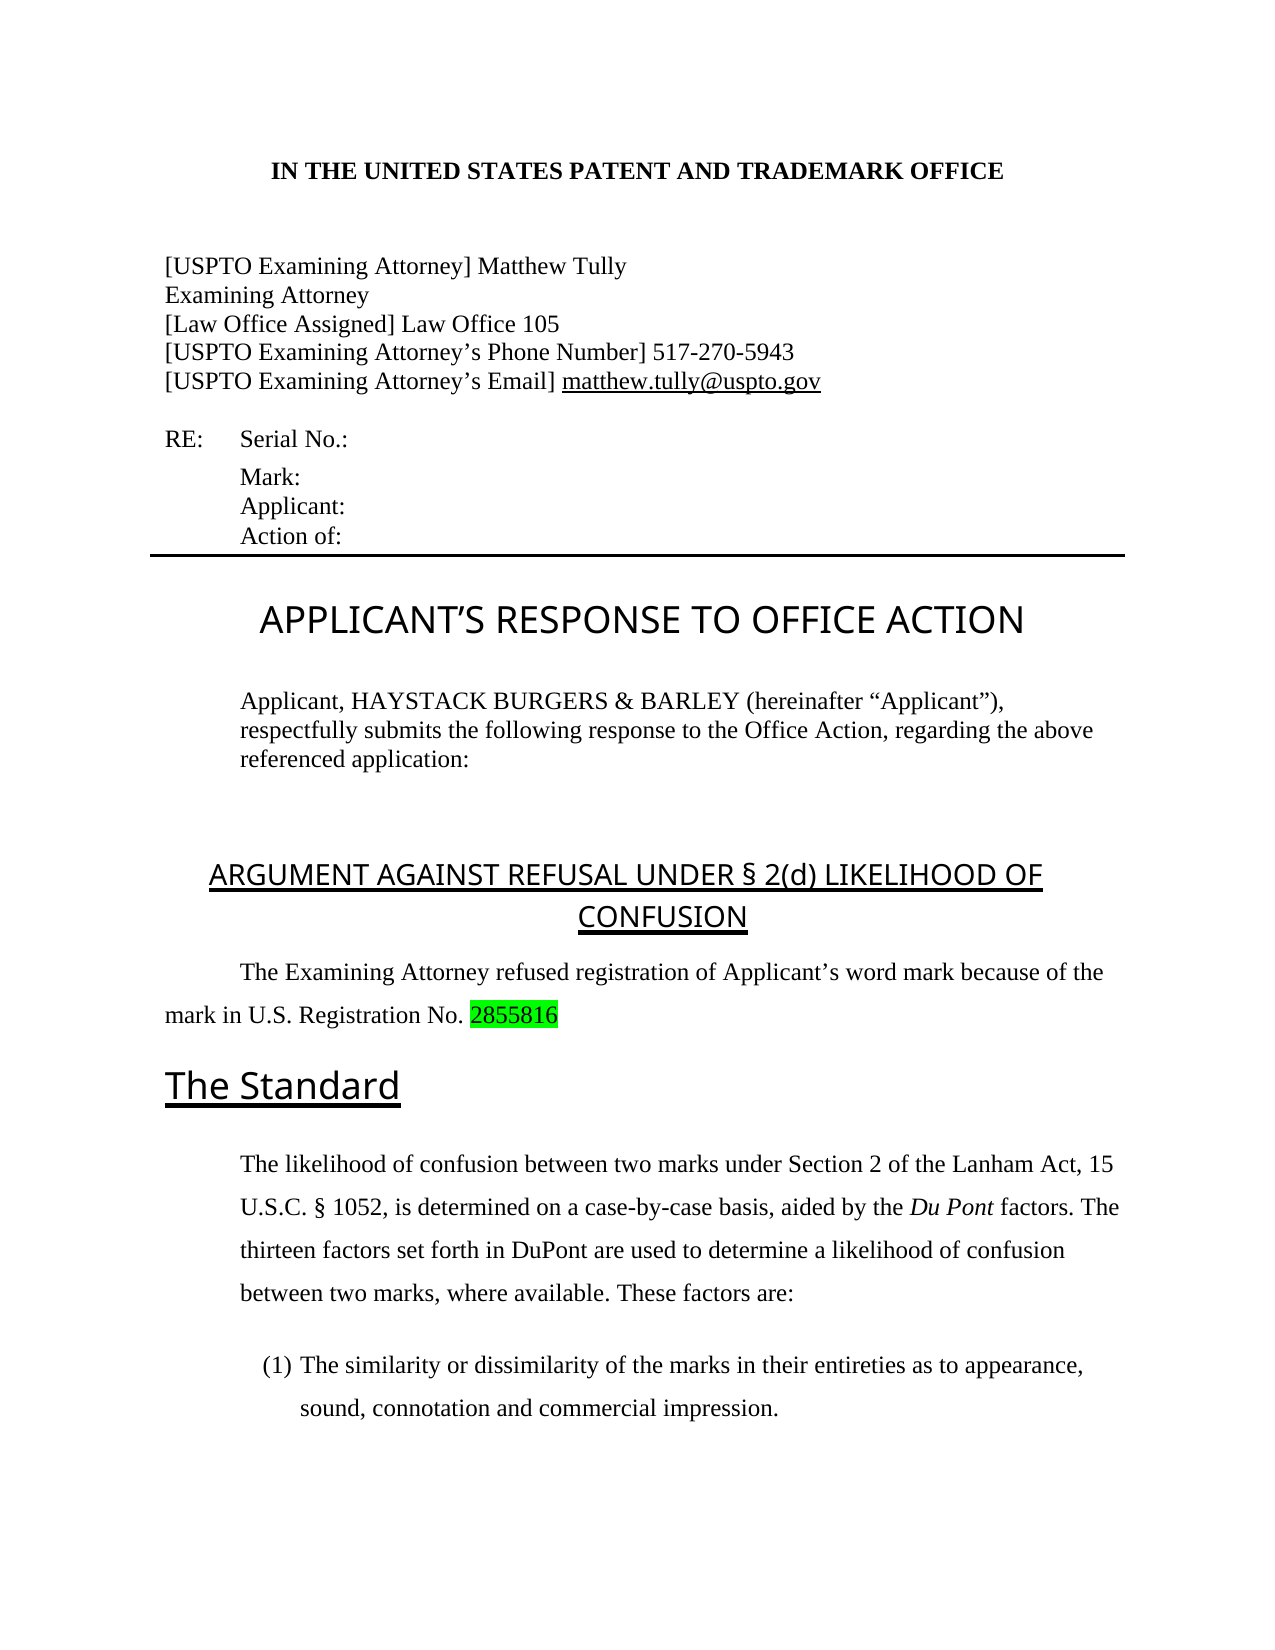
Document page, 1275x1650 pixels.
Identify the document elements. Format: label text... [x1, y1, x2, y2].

text Action of: [240, 521, 955, 550]
text RE: Serial No.: [164, 424, 1125, 453]
list The similarity or dissimilarity of the marks in their entireties as to appearance, sound, connotation and commercial impression. [262, 1350, 1125, 1422]
text Mark: [164, 462, 1125, 491]
subtitle APPLICANT’S RESPONSE TO OFFICE ACTION [150, 593, 1125, 644]
text [USPTO Examining Attorney] Matthew Tully [164, 251, 1124, 280]
subtitle The Standard [164, 1060, 1125, 1111]
text [USPTO Examining Attorney’s Email] matthew.tully@uspto.gov [164, 366, 1125, 395]
text Applicant, HAYSTACK BURGERS & BARLEY (hereinafter “Applicant”), respectfully submits the following response to the Office Action, regarding the above referenced application: [240, 686, 1124, 773]
text The likelihood of confusion between two marks under Section 2 of the Lanham Act, 15 U.S.C. § 1052, is determined on a case-by-case basis, aided by the Du Pont factors. The thirteen factors set forth in DuPont are used to determine a likelihood of confusion between two marks, where available. These factors are: [240, 1149, 1125, 1307]
text Examining Attorney [164, 280, 458, 309]
text The Examining Attorney refused registration of Applicant’s word mark because of the mark in U.S. Registration No. 2855816 [164, 957, 1110, 1028]
subtitle ARGUMENT AGAINST REFUSAL UNDER § 2(d) LIKELIHOOD OF CONFUSION [209, 854, 1125, 936]
text Applicant: [240, 491, 1124, 520]
text [USPTO Examining Attorney’s Phone Number] 517-270-5943 [164, 338, 1125, 366]
text [Law Office Assigned] Law Office 105 [164, 309, 814, 338]
text IN THE UNITED STATES PATENT AND TRADEMARK OFFICE [150, 156, 1125, 185]
